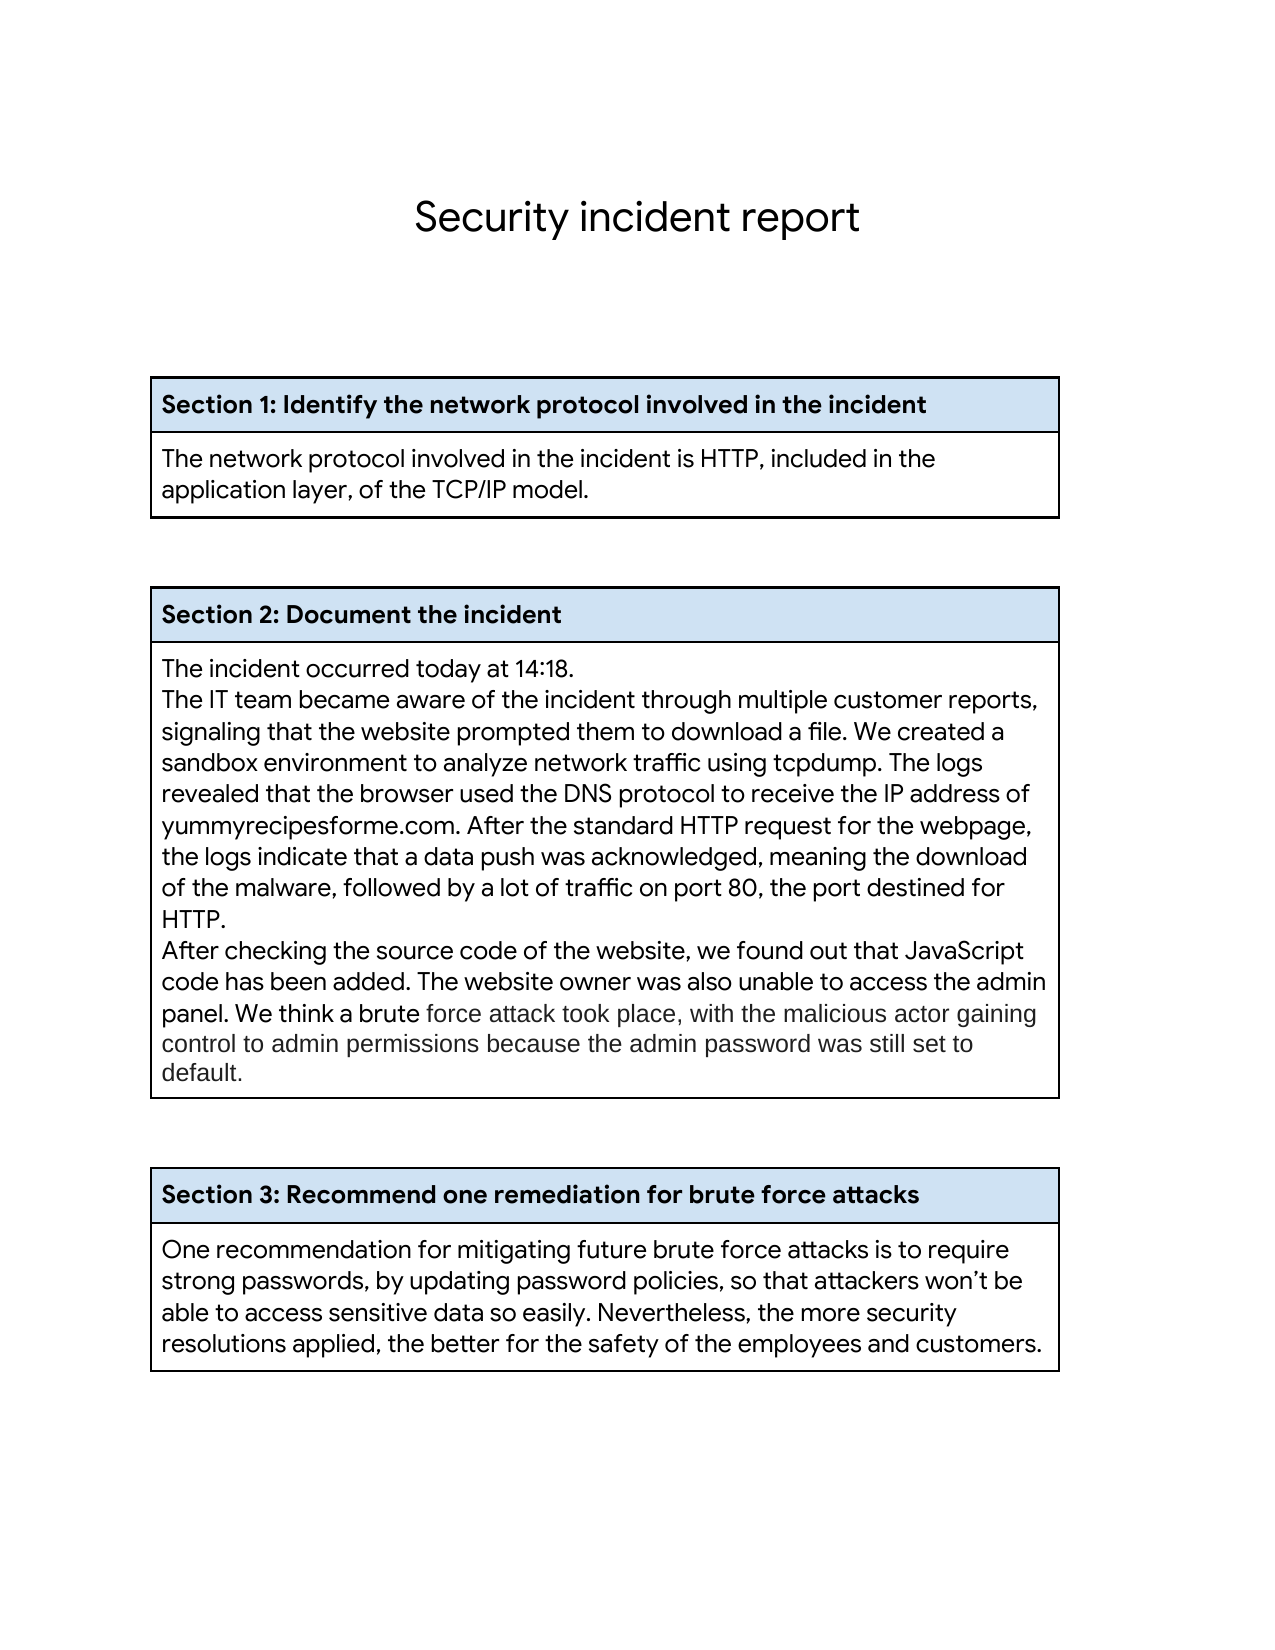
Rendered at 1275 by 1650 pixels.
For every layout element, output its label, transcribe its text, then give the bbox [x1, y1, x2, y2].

table_cell One recommendation for mitigating future brute force attacks is to require strong passwords, by updating password policies, so that attackers won’t be able to access sensitive data so easily. Nevertheless, the more security resolutions applied, the better for the safety of the employees and customers. [152, 1224, 1058, 1370]
table_header Section 1: Identify the network protocol involved in the incident [152, 379, 1058, 431]
table_header Section 3: Recommend one remediation for brute force attacks [152, 1169, 1058, 1222]
table_cell The incident occurred today at 14:18. The IT team became aware of the incident through multiple customer reports, signaling that the website prompted them to download a file. We created a sandbox environment to analyze network traffic using tcpdump. The logs revealed that the browser used the DNS protocol to receive the IP address of yummyrecipesforme.com. After the standard HTTP request for the webpage, the logs indicate that a data push was acknowledged, meaning the download of the malware, followed by a lot of traffic on port 80, the port destined for HTTP. After checking the source code of the website, we found out that JavaScript code has been added. The website owner was also unable to access the admin panel. We think a brute force attack took place, with the malicious actor gaining control to admin permissions because the admin password was still set to default. [152, 643, 1058, 1097]
subtitle Security incident report [150, 192, 1125, 244]
table_cell The network protocol involved in the incident is HTTP, included in the application layer, of the TCP/IP model. [152, 433, 1058, 516]
table_header Section 2: Document the incident [152, 589, 1058, 641]
